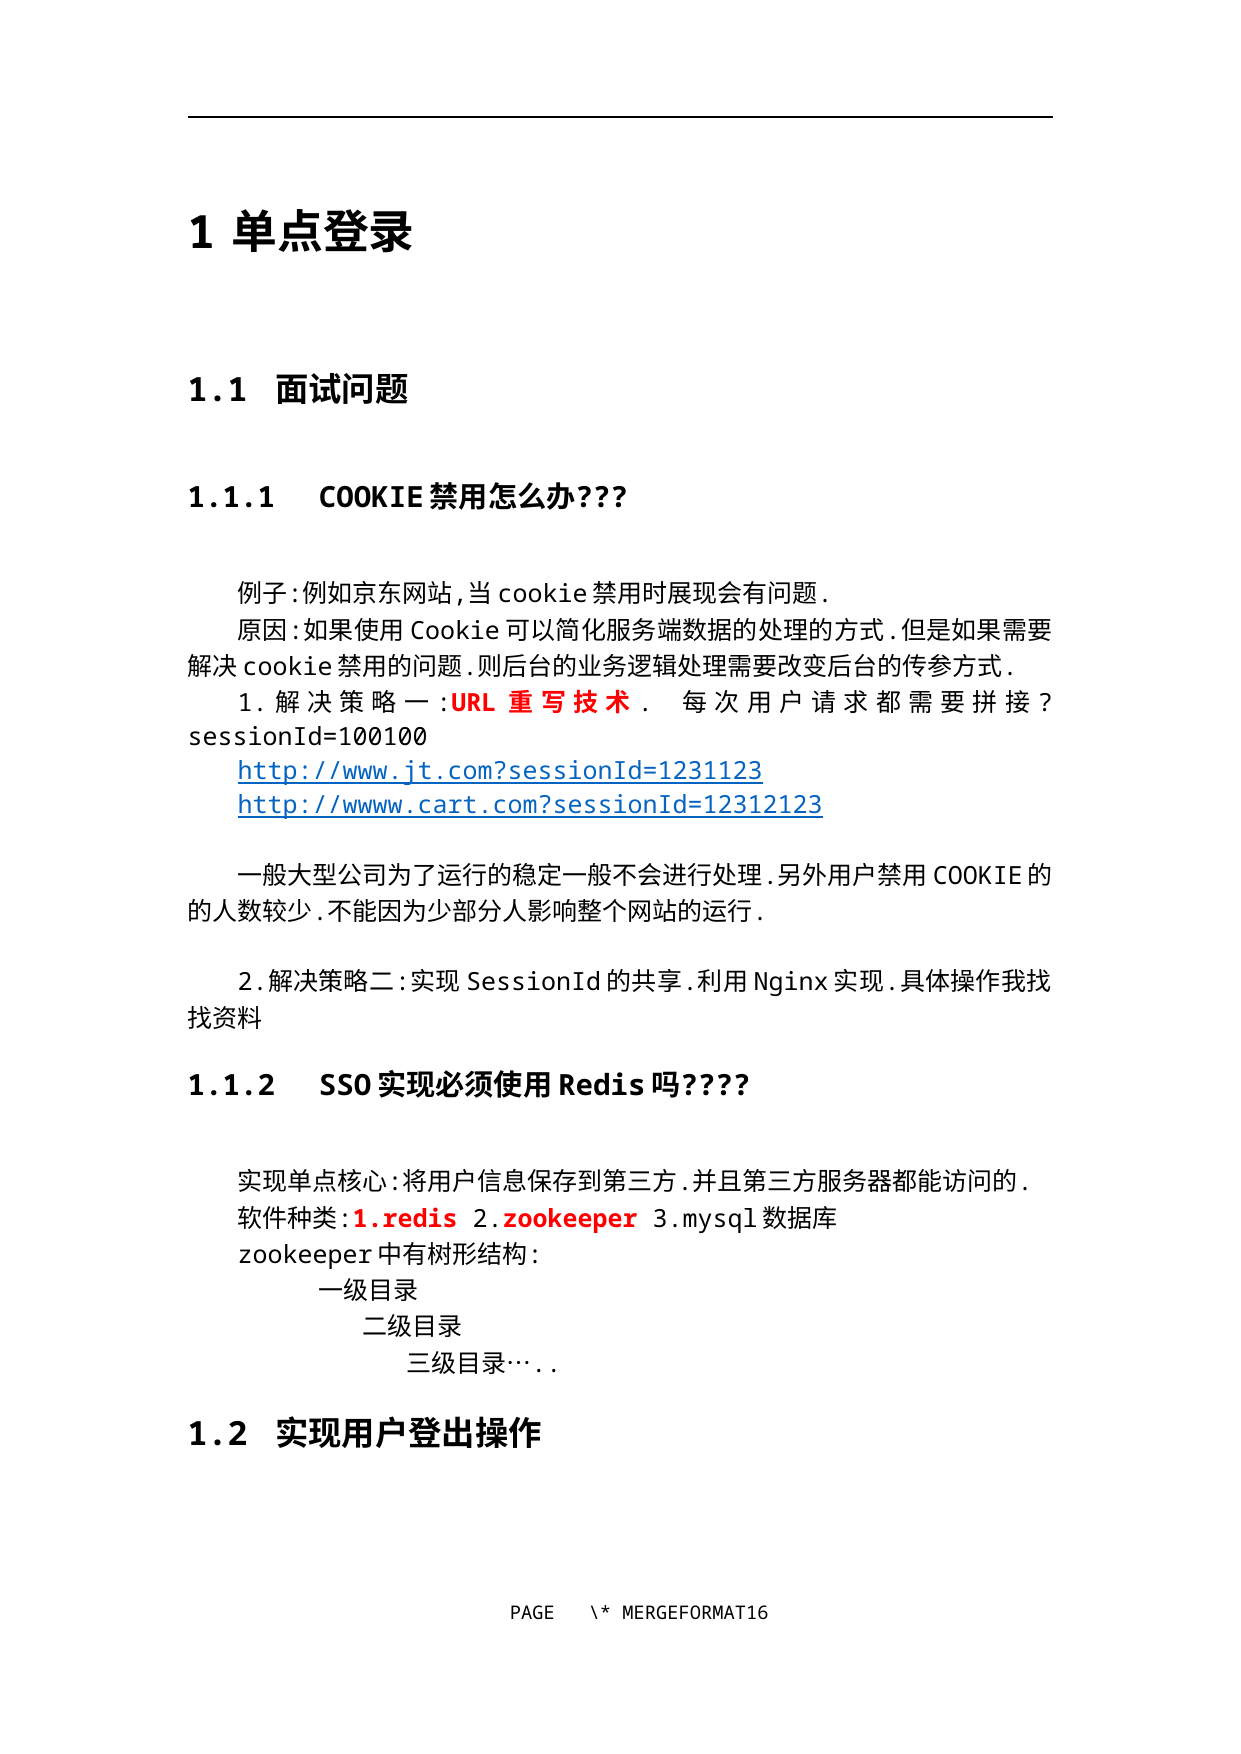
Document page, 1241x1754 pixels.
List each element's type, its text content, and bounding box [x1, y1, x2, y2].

text 一级目录 [187, 1271, 1053, 1307]
text zookeeper中有树形结构: [187, 1234, 1053, 1271]
subtitle COOKIE禁用怎么办??? [187, 473, 1053, 516]
text 实现单点核心:将用户信息保存到第三方.并且第三方服务器都能访问的. [187, 1162, 1053, 1198]
text 一般大型公司为了运行的稳定一般不会进行处理.另外用户禁用COOKIE的的人数较少.不能因为少部分人影响整个网站的运行. [187, 855, 1053, 928]
subtitle 单点登录 [187, 195, 1053, 262]
text 原因:如果使用Cookie可以简化服务端数据的处理的方式.但是如果需要解决cookie禁用的问题.则后台的业务逻辑处理需要改变后台的传参方式. [187, 610, 1053, 683]
text http://wwww.cart.com?sessionId=12312123 [187, 787, 1053, 821]
subtitle 实现用户登出操作 [187, 1406, 1053, 1455]
text http://www.jt.com?sessionId=1231123 [187, 753, 1053, 787]
subtitle 面试问题 [187, 363, 1053, 411]
text 三级目录….. [187, 1343, 1053, 1379]
text 例子:例如京东网站,当cookie禁用时展现会有问题. [187, 574, 1053, 610]
text 二级目录 [187, 1307, 1053, 1343]
subtitle SSO实现必须使用Redis吗???? [187, 1061, 1053, 1104]
text 2.解决策略二:实现SessionId的共享.利用Nginx实现.具体操作我找找资料 [187, 962, 1053, 1034]
text 1.解决策略一:URL重写技术. 每次用户请求都需要拼接?sessionId=100100 [187, 683, 1053, 753]
text 软件种类:1.redis 2.zookeeper 3.mysql数据库 [187, 1198, 1053, 1234]
